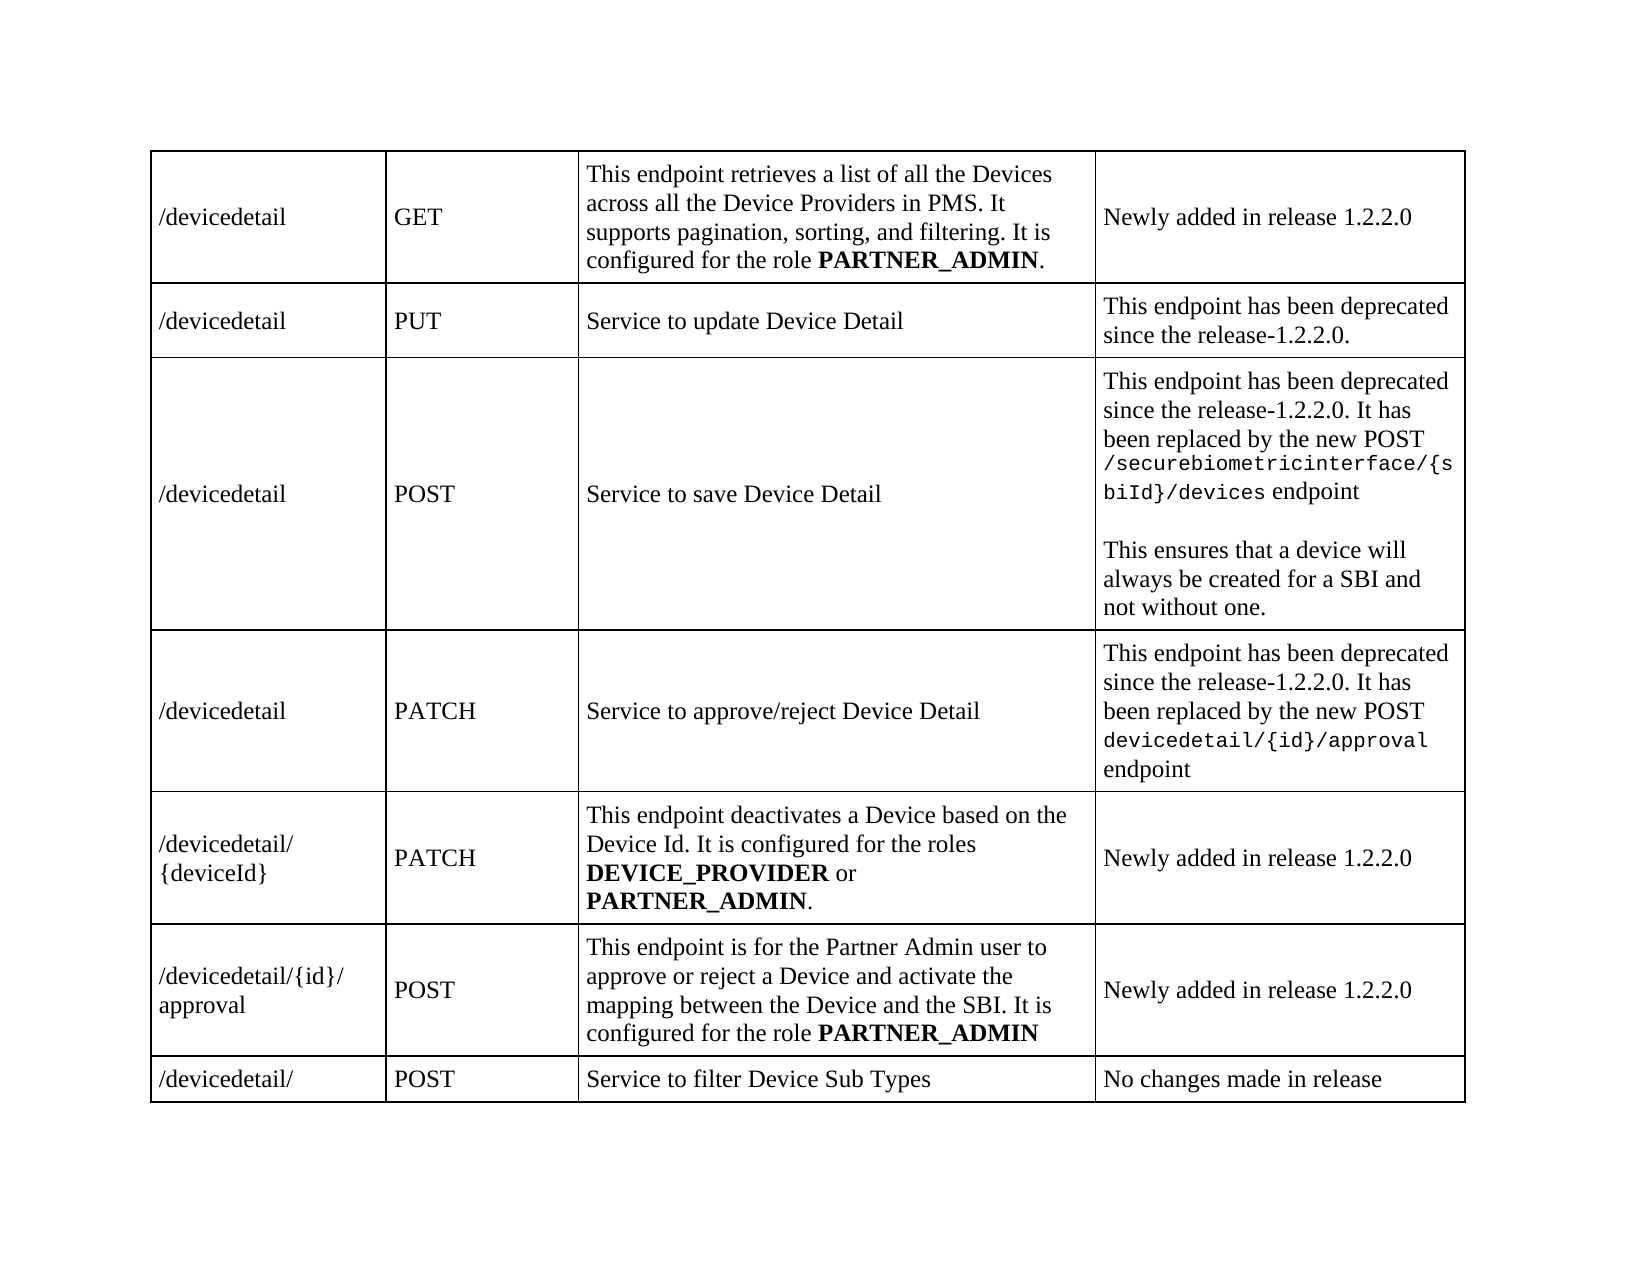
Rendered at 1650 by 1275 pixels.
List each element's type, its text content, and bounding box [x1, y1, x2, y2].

table_cell PATCH [387, 631, 578, 791]
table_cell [152, 1057, 385, 1101]
table_cell POST [387, 358, 578, 629]
table_cell Newly added in release 1.2.2.0 [1096, 925, 1464, 1055]
table_cell This endpoint retrieves a list of all the Devices across all the Device Providers in PMS. It supports pagination, sorting, and filtering. It is configured for the role PARTNER_ADMIN. [579, 152, 1095, 282]
table_cell /devicedetail [152, 284, 385, 357]
table_cell Newly added in release 1.2.2.0 [1096, 152, 1464, 282]
table_cell /devicedetail [152, 358, 385, 629]
table_cell GET [387, 152, 578, 282]
table_cell This endpoint is for the Partner Admin user to approve or reject a Device and activate the mapping between the Device and the SBI. It is configured for the role PARTNER_ADMIN [579, 925, 1095, 1055]
table_cell Service to approve/reject Device Detail [579, 631, 1095, 791]
table_cell /devicedetail [152, 152, 385, 282]
table_cell POST [387, 925, 578, 1055]
table_cell Service to save Device Detail [579, 358, 1095, 629]
table_cell This endpoint has been deprecated since the release-1.2.2.0. It has been replaced by the new POST devicedetail/{id}/approval endpoint [1096, 631, 1464, 791]
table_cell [1096, 1057, 1464, 1101]
table_cell This endpoint has been deprecated since the release-1.2.2.0. It has been replaced by the new POST /securebiometricinterface/{sbiId}/devices endpoint This ensures that a device will always be created for a SBI and not without one. [1096, 358, 1464, 629]
table_cell /devicedetail/{id}/approval [152, 925, 385, 1055]
table_cell Newly added in release 1.2.2.0 [1096, 792, 1464, 923]
table_cell Service to update Device Detail [579, 284, 1095, 357]
table_cell POST [387, 1057, 578, 1101]
table_cell This endpoint deactivates a Device based on the Device Id. It is configured for the roles DEVICE_PROVIDER or PARTNER_ADMIN. [579, 792, 1095, 923]
table_cell /devicedetail [152, 631, 385, 791]
table_cell PUT [387, 284, 578, 357]
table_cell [579, 1057, 1095, 1101]
table_cell PATCH [387, 792, 578, 923]
table_cell This endpoint has been deprecated since the release-1.2.2.0. [1096, 284, 1464, 357]
table_cell /devicedetail/{deviceId} [152, 792, 385, 923]
